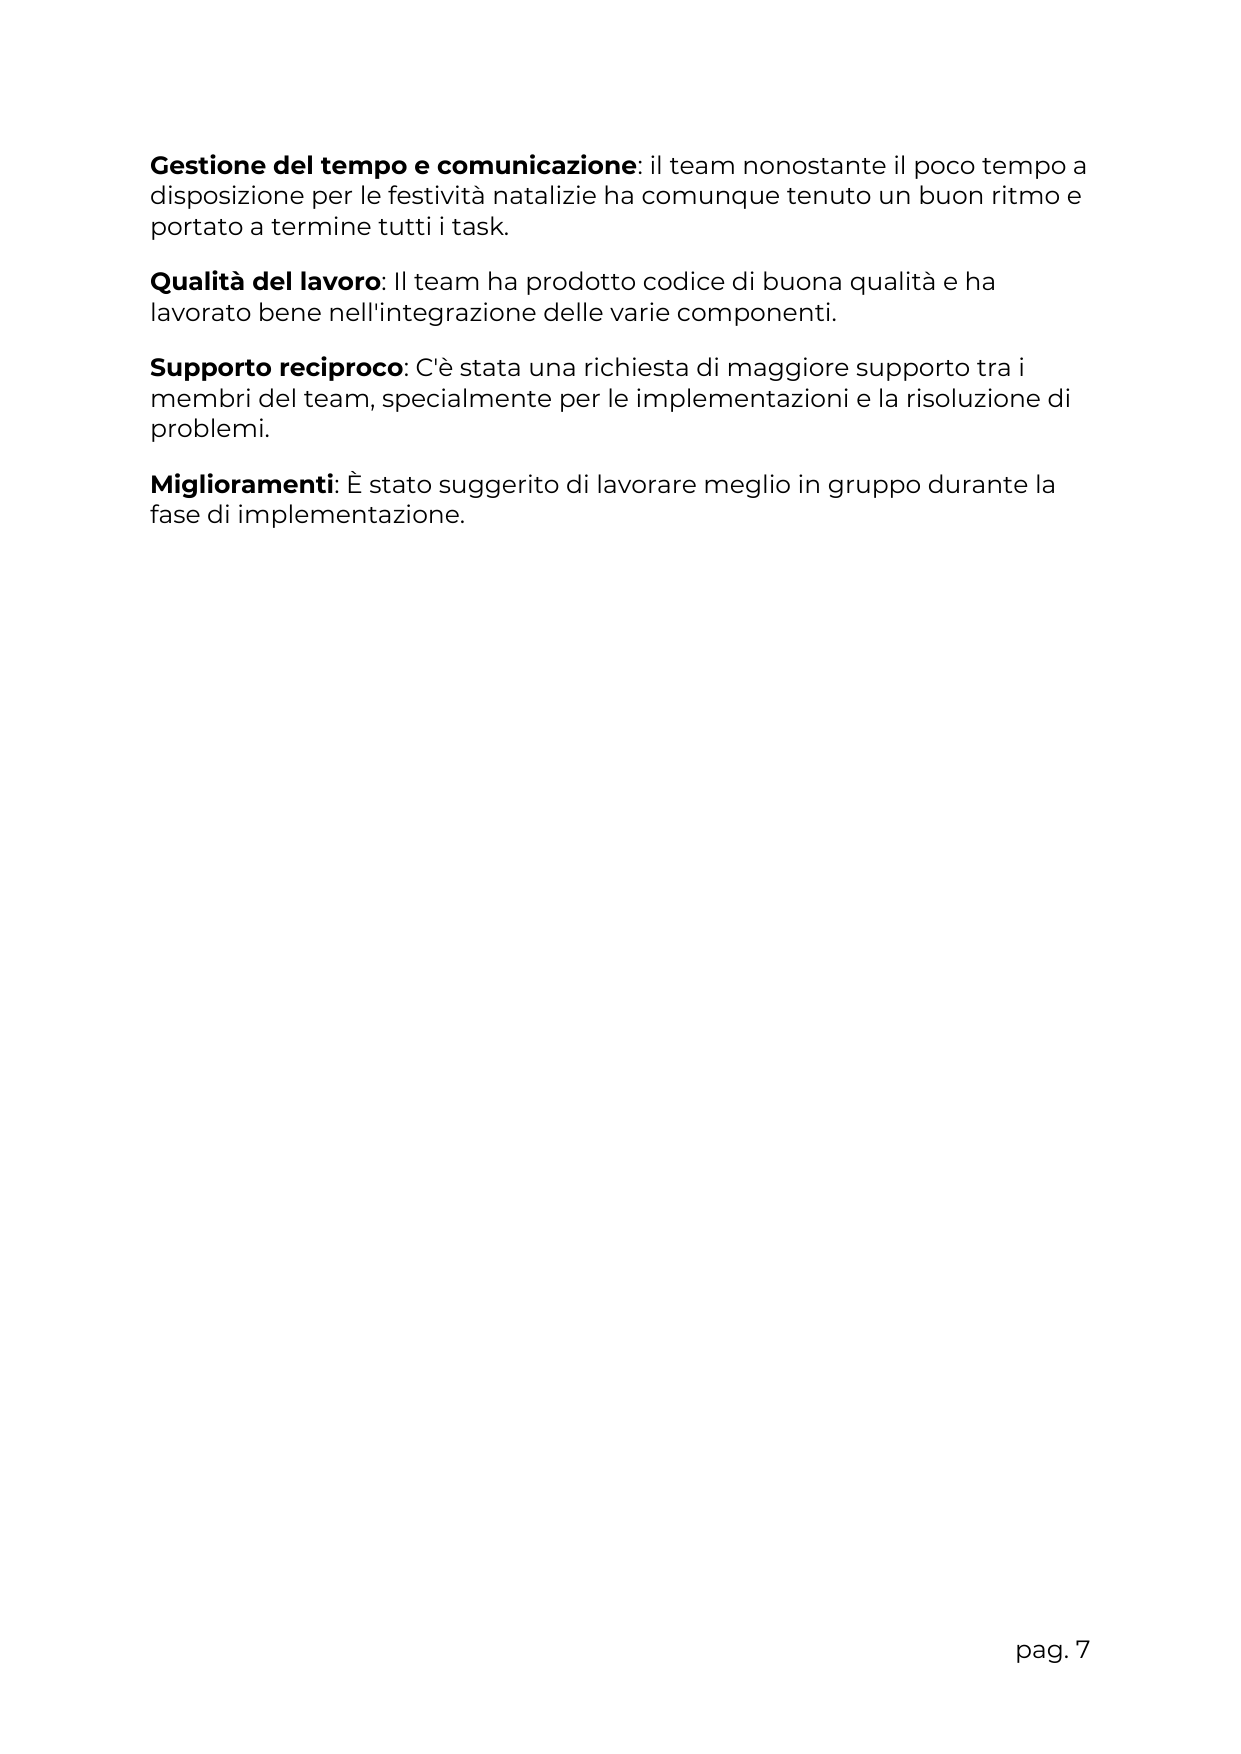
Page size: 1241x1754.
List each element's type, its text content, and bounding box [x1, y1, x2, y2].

text Supporto reciproco: C'è stata una richiesta di maggiore supporto tra i membri del team, specialmente per le implementazioni e la risoluzione di problemi. [150, 353, 1090, 444]
text Gestione del tempo e comunicazione: il team nonostante il poco tempo a disposizione per le festività natalizie ha comunque tenuto un buon ritmo e portato a termine tutti i task. [150, 150, 1090, 242]
text Qualità del lavoro: Il team ha prodotto codice di buona qualità e ha lavorato bene nell'integrazione delle varie componenti. [150, 267, 1090, 328]
text Miglioramenti: È stato suggerito di lavorare meglio in gruppo durante la fase di implementazione. [150, 469, 1090, 530]
